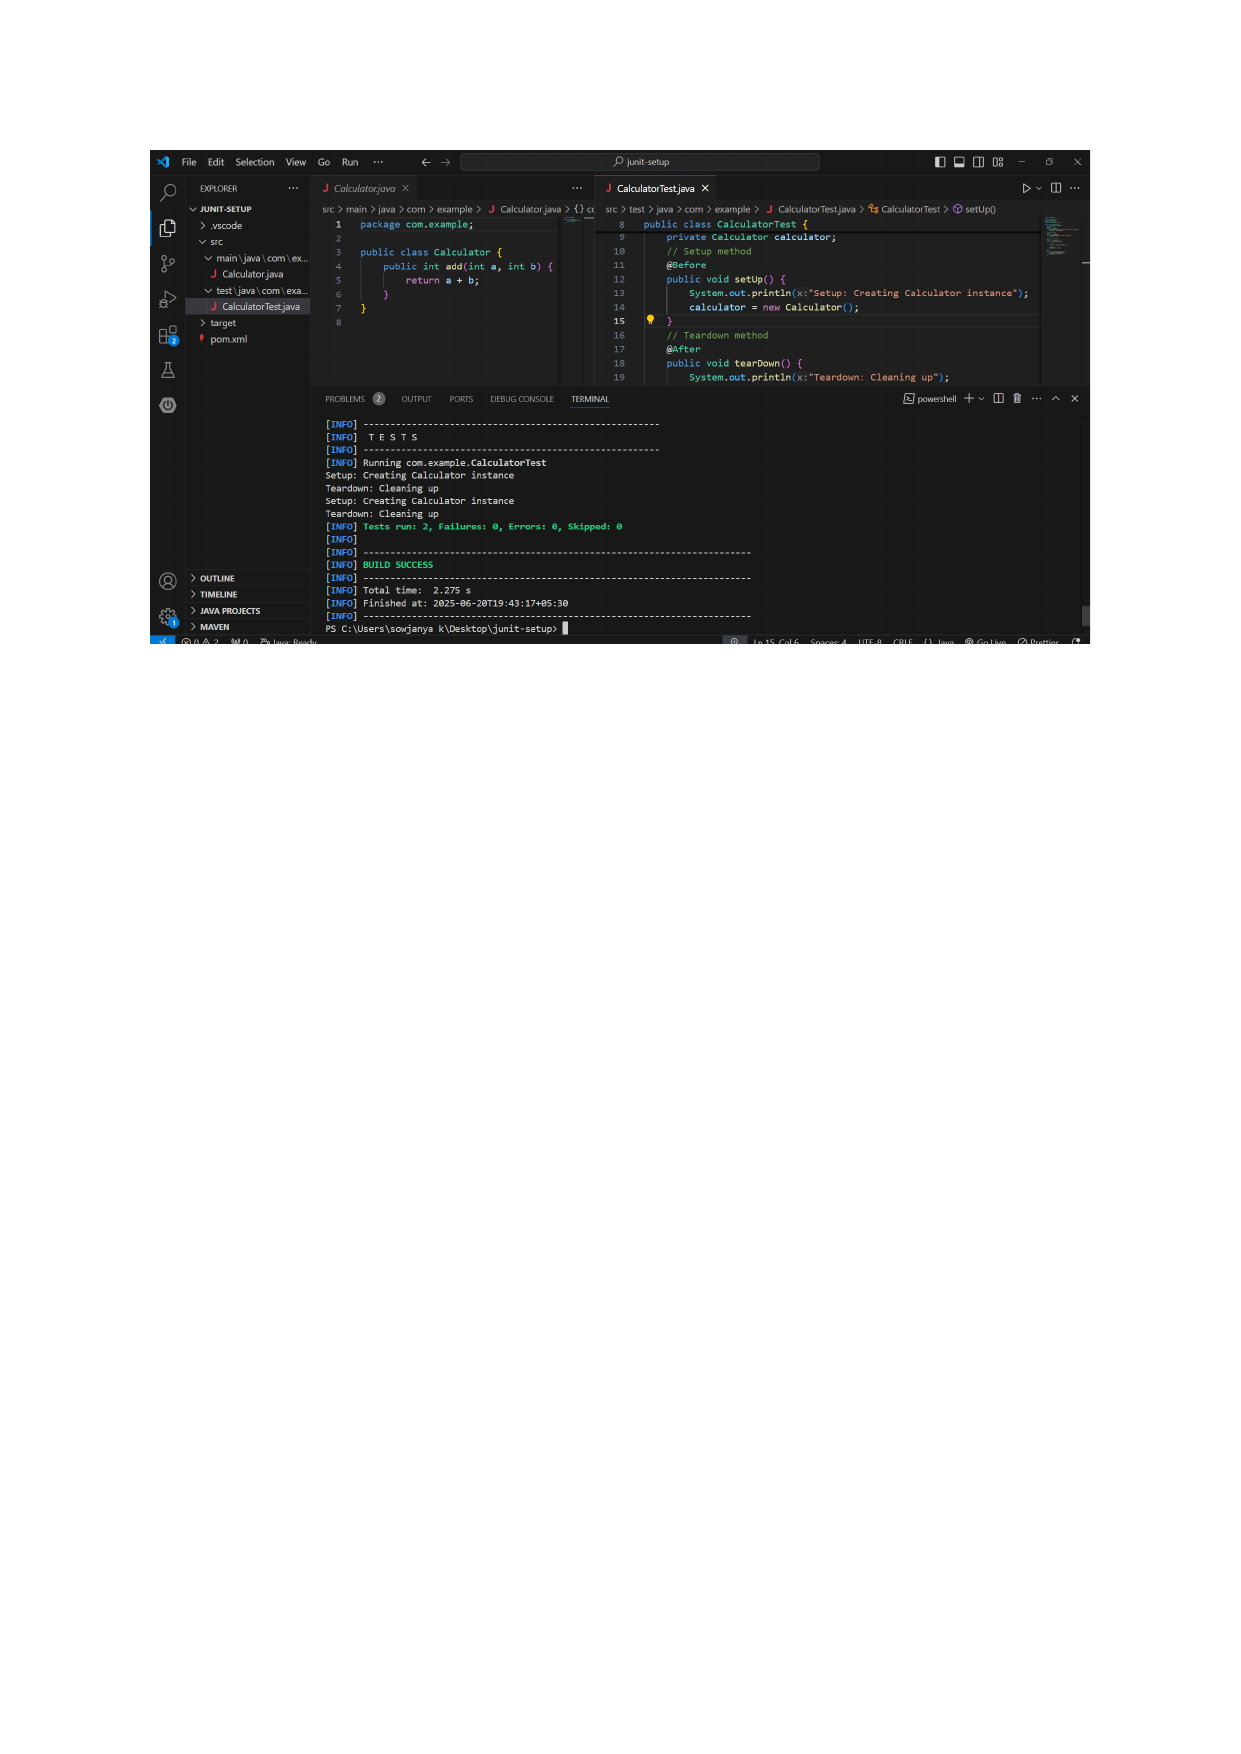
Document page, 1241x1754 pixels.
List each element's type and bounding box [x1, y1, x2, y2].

picture [150, 150, 1091, 644]
